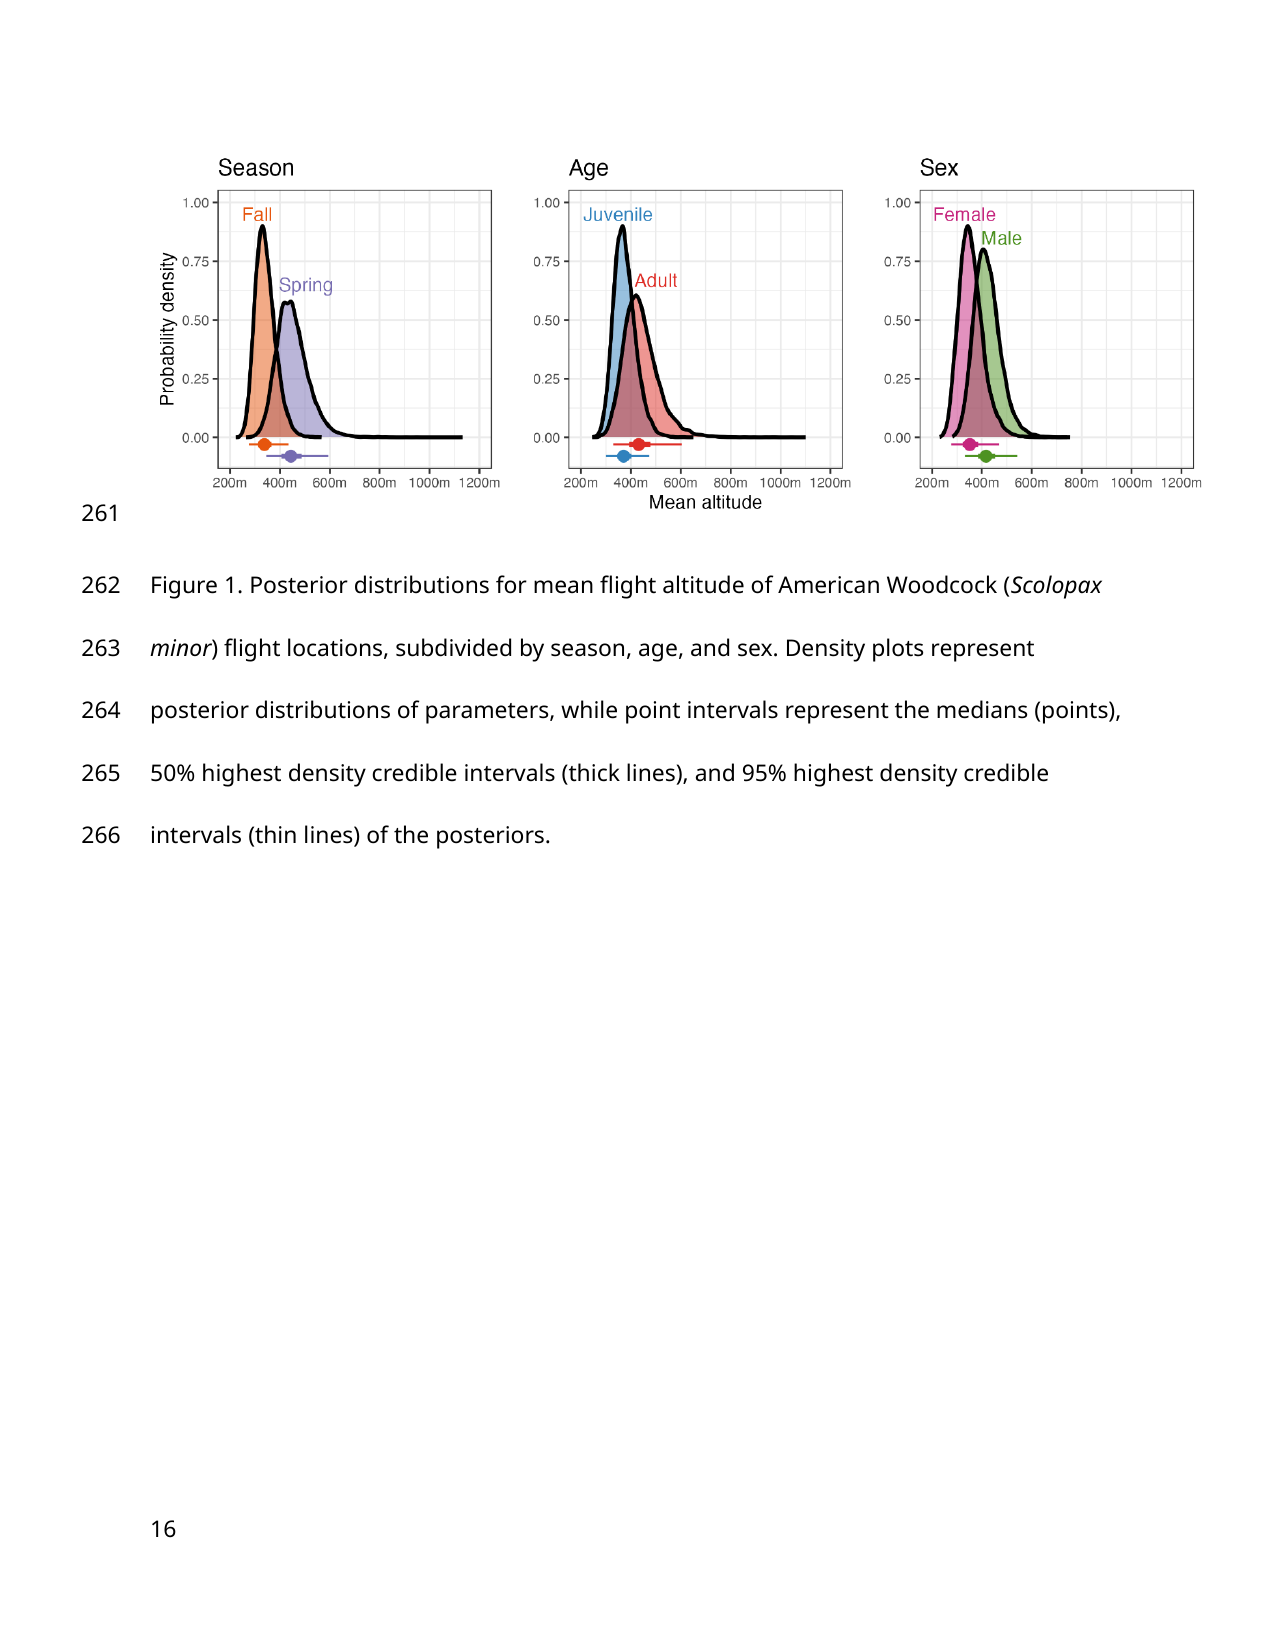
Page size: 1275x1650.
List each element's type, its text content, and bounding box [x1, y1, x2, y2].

text Figure 1. Posterior distributions for mean flight altitude of American Woodcock (Scolopax minor) flight locations, subdivided by season, age, and sex. Density plots represent posterior distributions of parameters, while point intervals represent the medians (points), 50% highest density credible intervals (thick lines), and 95% highest density credible intervals (thin lines) of the posteriors. [150, 569, 1125, 851]
picture [150, 150, 1203, 522]
